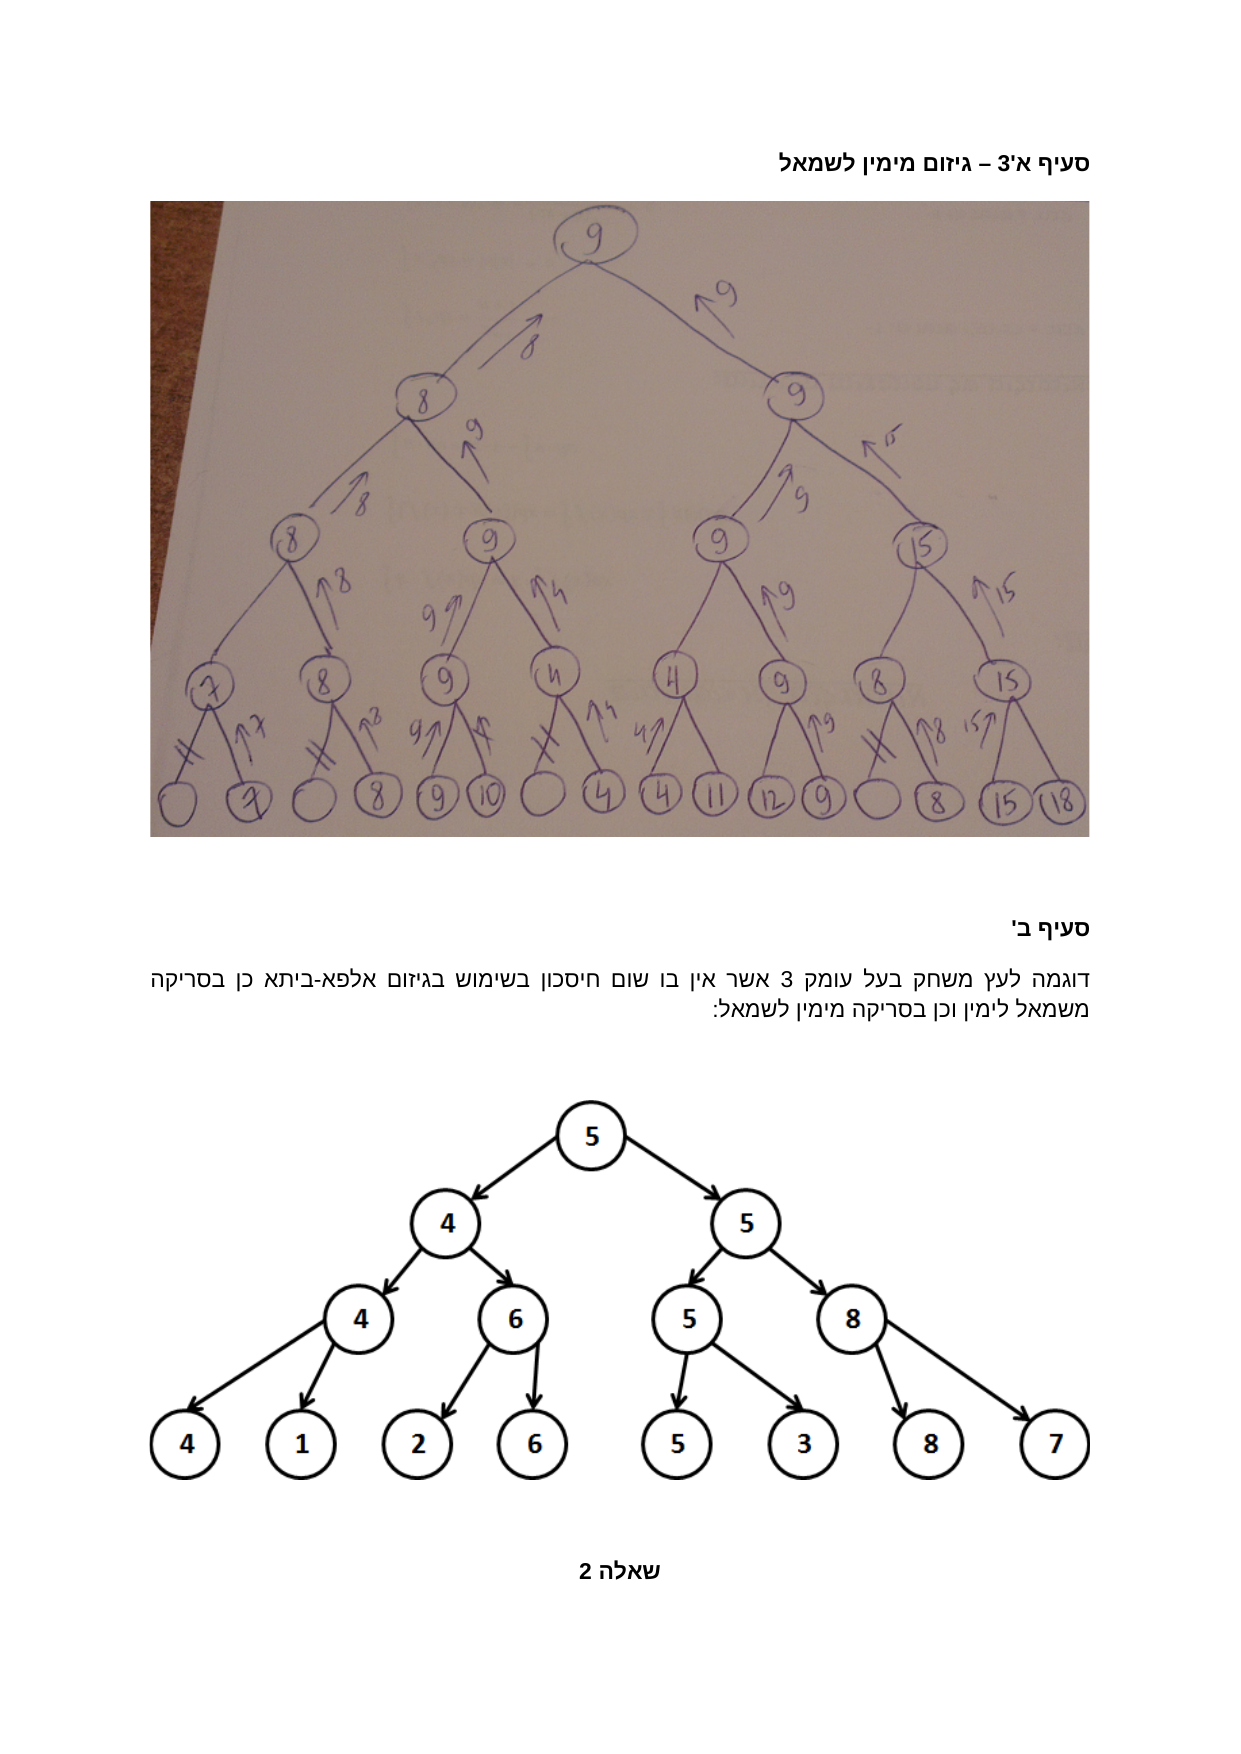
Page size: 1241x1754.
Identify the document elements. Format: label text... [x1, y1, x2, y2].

text סעיף ב' [150, 915, 1090, 941]
text שאלה 2 [150, 1558, 1090, 1584]
picture [150, 201, 1090, 837]
text דוגמה לעץ משחק בעל עומק 3 אשר אין בו שום חיסכון בשימוש בגיזום אלפא-ביתא כן בסריקה משמאל לימין וכן בסריקה מימין לשמאל: [150, 966, 1090, 1023]
text סעיף א'3 – גיזום מימין לשמאל [150, 150, 1090, 176]
picture [149, 1100, 1090, 1480]
